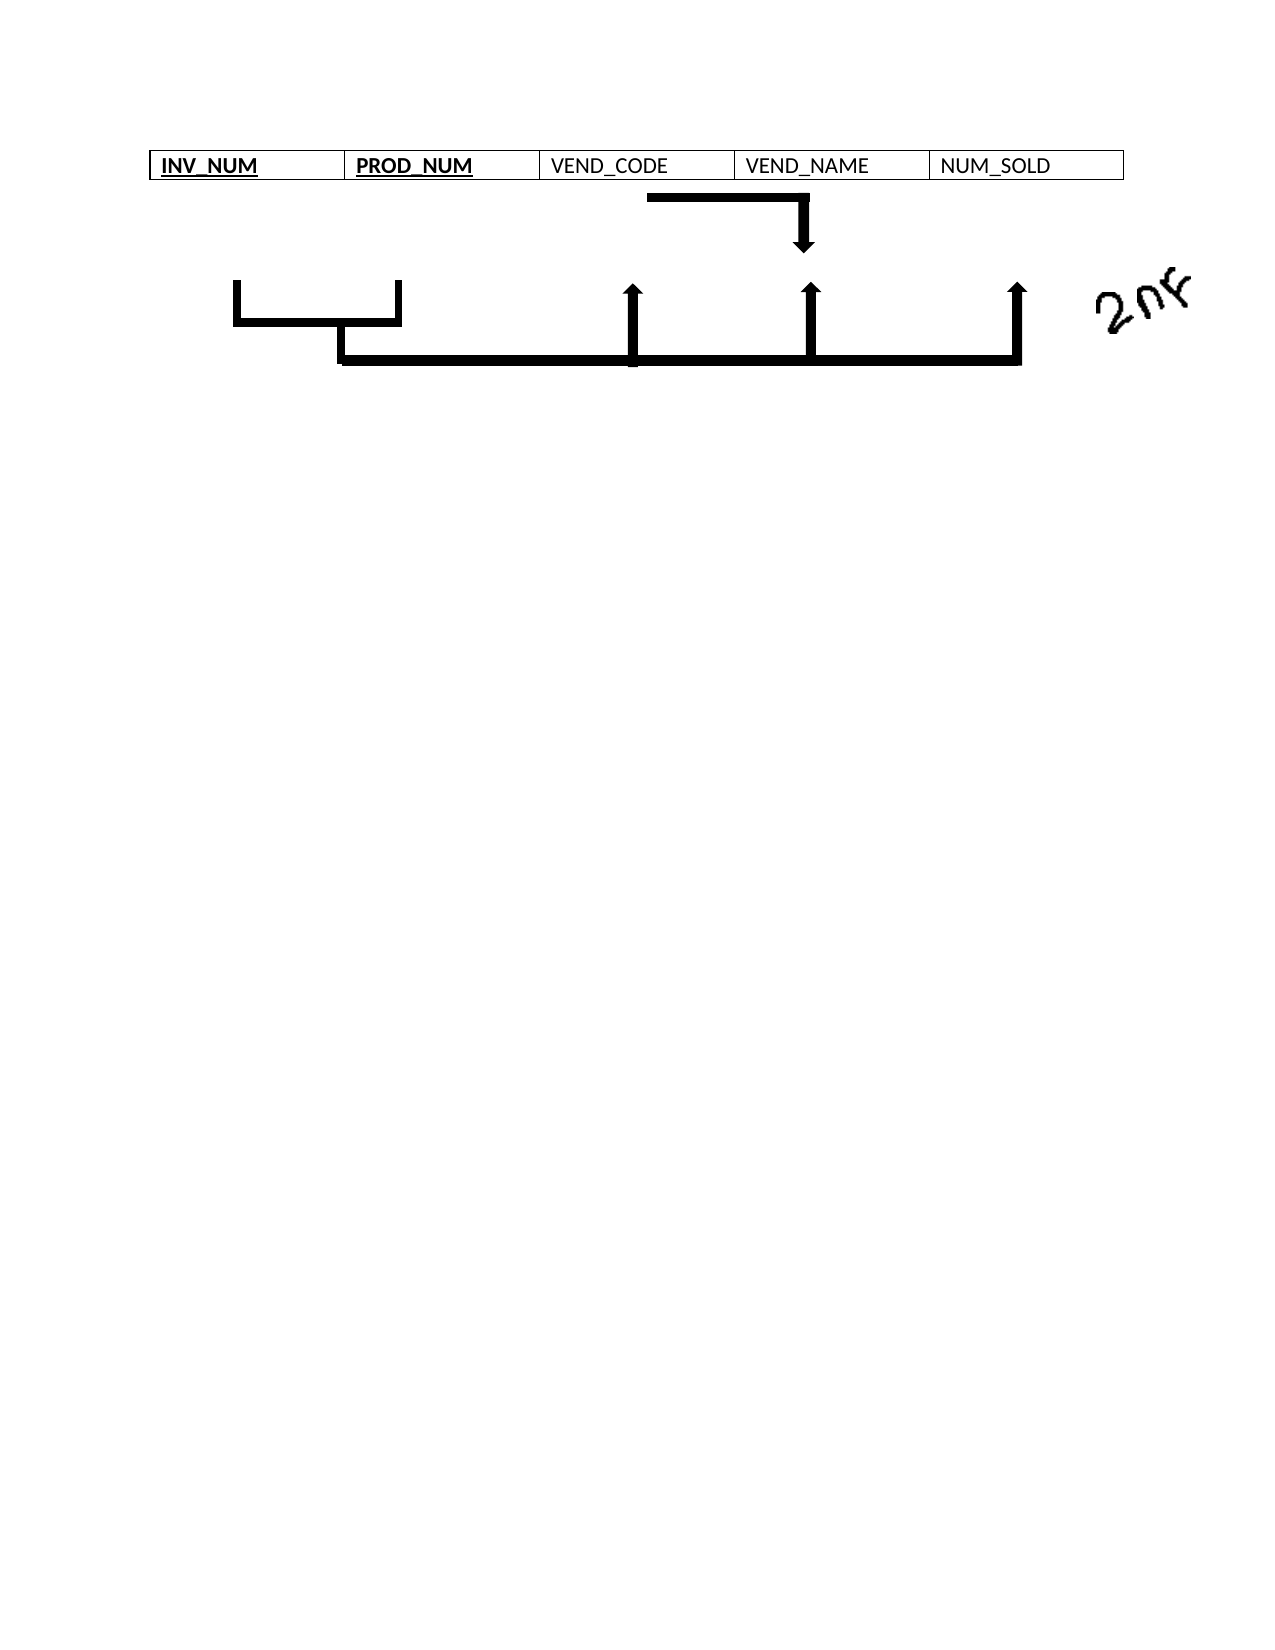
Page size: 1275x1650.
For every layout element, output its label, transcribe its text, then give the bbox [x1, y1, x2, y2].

table_header VEND_CODE [540, 151, 734, 179]
table_header VEND_NAME [735, 151, 929, 179]
picture [1096, 292, 1134, 334]
table_header INV_NUM [151, 151, 344, 179]
picture [1137, 267, 1191, 319]
table_header NUM_SOLD [930, 151, 1123, 179]
table_header PROD_NUM [345, 151, 539, 179]
